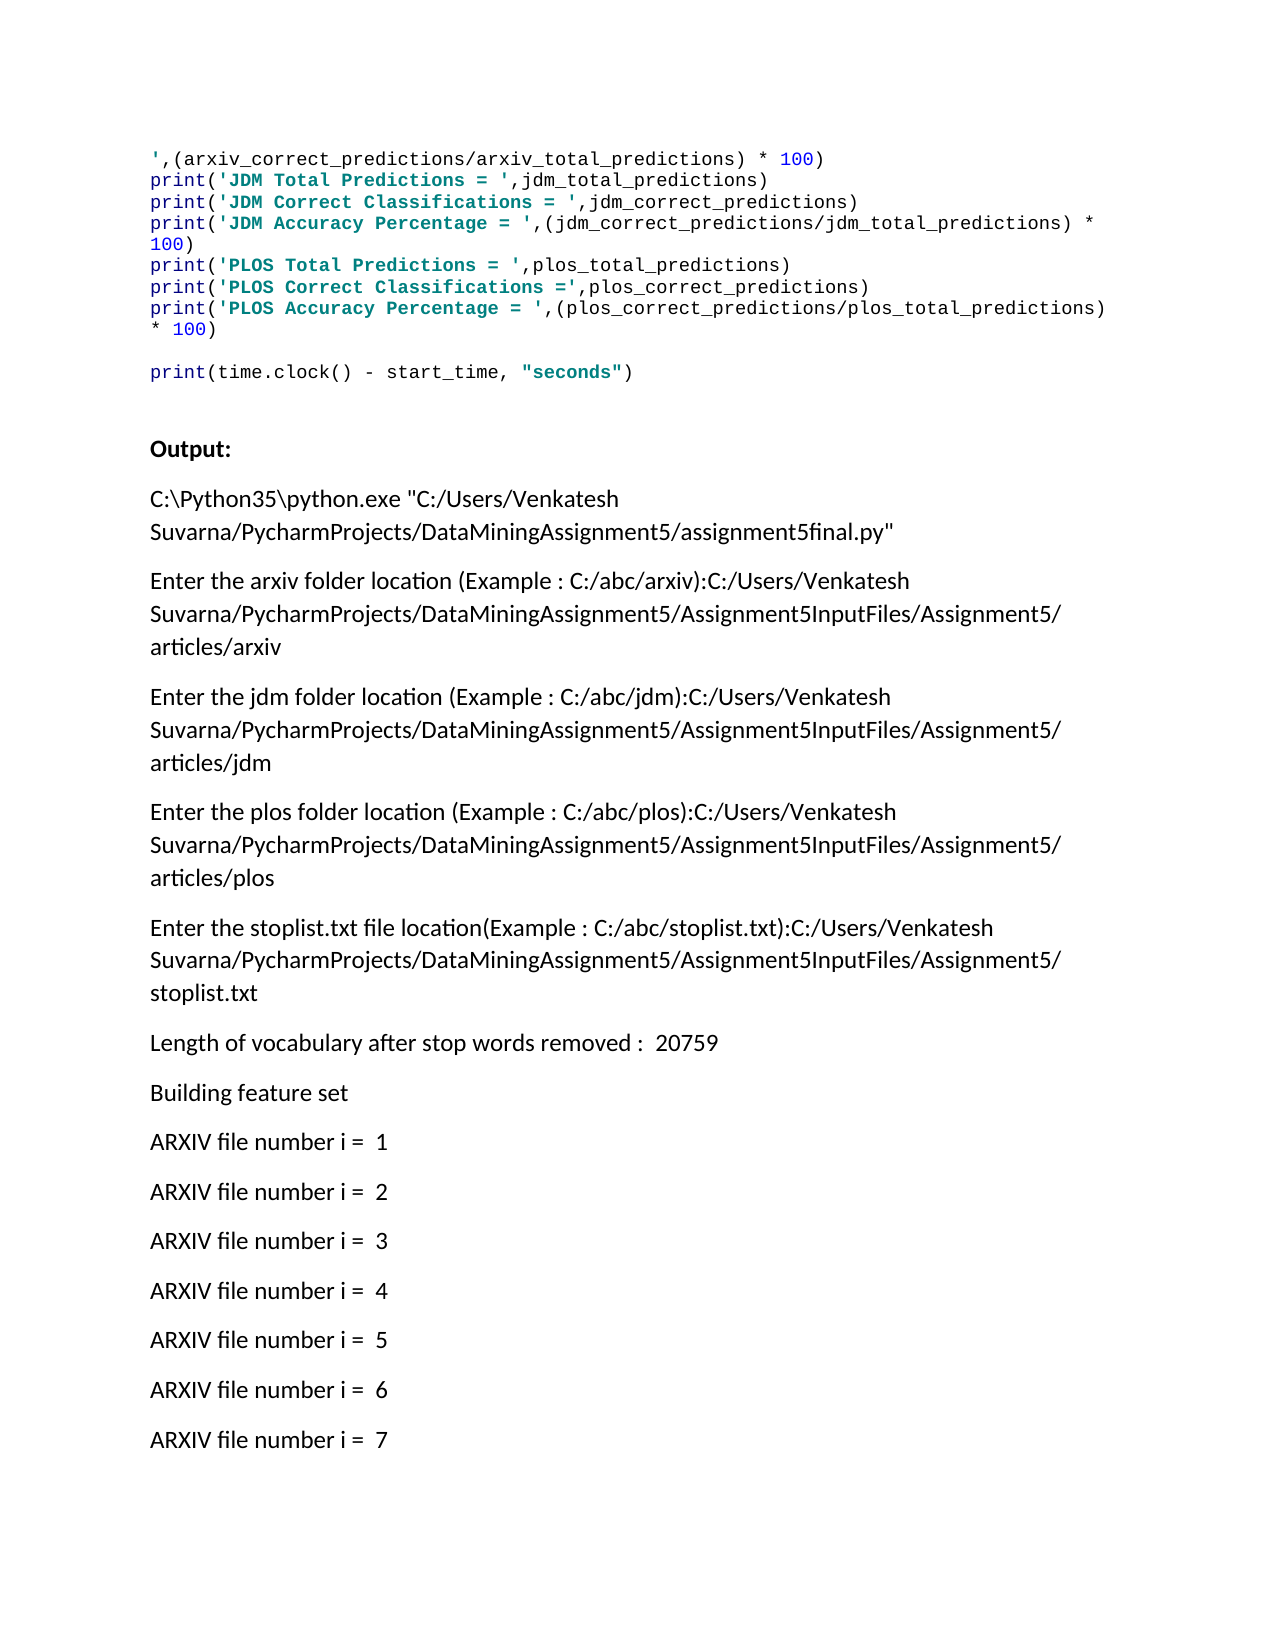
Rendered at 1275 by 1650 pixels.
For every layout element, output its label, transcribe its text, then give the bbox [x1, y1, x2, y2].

text Building feature set [150, 1077, 1125, 1107]
text ARXIV file number i = 3 [150, 1225, 1125, 1256]
text ARXIV file number i = 1 [150, 1126, 1125, 1157]
text ARXIV file number i = 2 [150, 1176, 1125, 1206]
text Output: [150, 433, 1125, 464]
text ARXIV file number i = 6 [150, 1374, 1125, 1405]
text ARXIV file number i = 4 [150, 1275, 1125, 1306]
text Length of vocabulary after stop words removed : 20759 [150, 1027, 1125, 1058]
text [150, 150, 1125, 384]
text ARXIV file number i = 5 [150, 1324, 1125, 1355]
text ARXIV file number i = 7 [150, 1424, 1125, 1454]
text Enter the arxiv folder location (Example : C:/abc/arxiv):C:/Users/Venkatesh Suvarna/PycharmProjects/DataMiningAssignment5/Assignment5InputFiles/Assignment5/articles/arxiv [150, 565, 1125, 662]
text Enter the stoplist.txt file location(Example : C:/abc/stoplist.txt):C:/Users/Venkatesh Suvarna/PycharmProjects/DataMiningAssignment5/Assignment5InputFiles/Assignment5/stoplist.txt [150, 912, 1125, 1008]
text C:\Python35\python.exe "C:/Users/Venkatesh Suvarna/PycharmProjects/DataMiningAssignment5/assignment5final.py" [150, 483, 1125, 546]
text Enter the jdm folder location (Example : C:/abc/jdm):C:/Users/Venkatesh Suvarna/PycharmProjects/DataMiningAssignment5/Assignment5InputFiles/Assignment5/articles/jdm [150, 681, 1125, 777]
text Enter the plos folder location (Example : C:/abc/plos):C:/Users/Venkatesh Suvarna/PycharmProjects/DataMiningAssignment5/Assignment5InputFiles/Assignment5/articles/plos [150, 796, 1125, 893]
